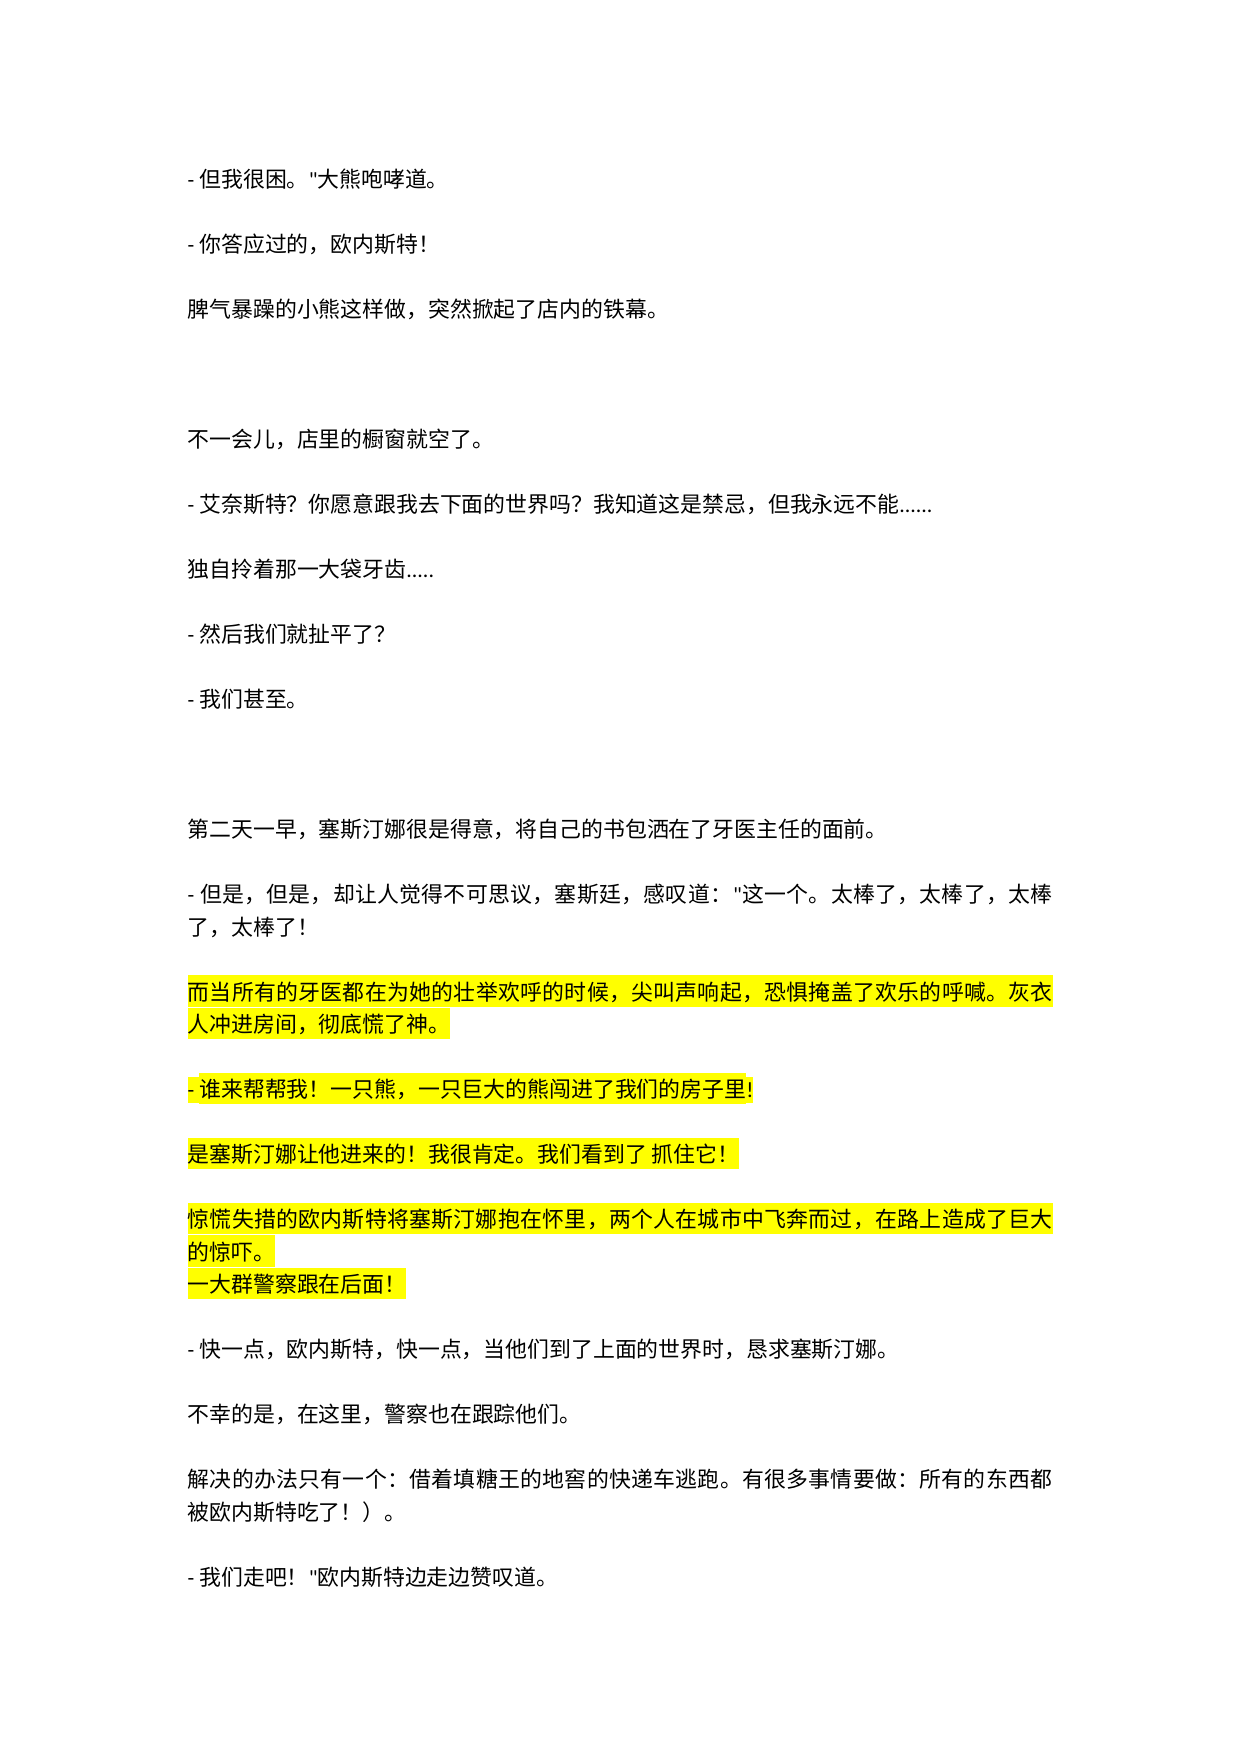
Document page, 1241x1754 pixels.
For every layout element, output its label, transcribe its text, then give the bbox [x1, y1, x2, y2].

text 是塞斯汀娜让他进来的！我很肯定。我们看到了 抓住它！ [187, 1137, 1053, 1169]
text - 我们甚至。 [187, 682, 1053, 714]
text 第二天一早，塞斯汀娜很是得意，将自己的书包洒在了牙医主任的面前。 [187, 812, 1053, 844]
text 独自拎着那一大袋牙齿..... [187, 552, 1053, 584]
text - 谁来帮帮我！一只熊，一只巨大的熊闯进了我们的房子里! [187, 1072, 1053, 1104]
text 不幸的是，在这里，警察也在跟踪他们。 [187, 1397, 1053, 1429]
text 而当所有的牙医都在为她的壮举欢呼的时候，尖叫声响起，恐惧掩盖了欢乐的呼喊。灰衣人冲进房间，彻底慌了神。 [187, 974, 1053, 1039]
text 一大群警察跟在后面！ [187, 1267, 1053, 1299]
text - 艾奈斯特？你愿意跟我去下面的世界吗？我知道这是禁忌，但我永远不能...... [187, 487, 1053, 519]
text - 然后我们就扯平了？ [187, 617, 1053, 649]
text - 你答应过的，欧内斯特！ [187, 227, 1053, 259]
text - 我们走吧！"欧内斯特边走边赞叹道。 [187, 1559, 1053, 1592]
text 不一会儿，店里的橱窗就空了。 [187, 422, 1053, 454]
text - 但是，但是，却让人觉得不可思议，塞斯廷，感叹道："这一个。太棒了，太棒了，太棒了，太棒了！ [187, 877, 1053, 942]
text 惊慌失措的欧内斯特将塞斯汀娜抱在怀里，两个人在城市中飞奔而过，在路上造成了巨大的惊吓。 [187, 1202, 1053, 1267]
text 脾气暴躁的小熊这样做，突然掀起了店内的铁幕。 [187, 292, 1053, 324]
text 解决的办法只有一个：借着填糖王的地窖的快递车逃跑。有很多事情要做：所有的东西都被欧内斯特吃了！）。 [187, 1462, 1053, 1527]
text - 快一点，欧内斯特，快一点，当他们到了上面的世界时，恳求塞斯汀娜。 [187, 1332, 1053, 1364]
text - 但我很困。"大熊咆哮道。 [187, 162, 1053, 194]
